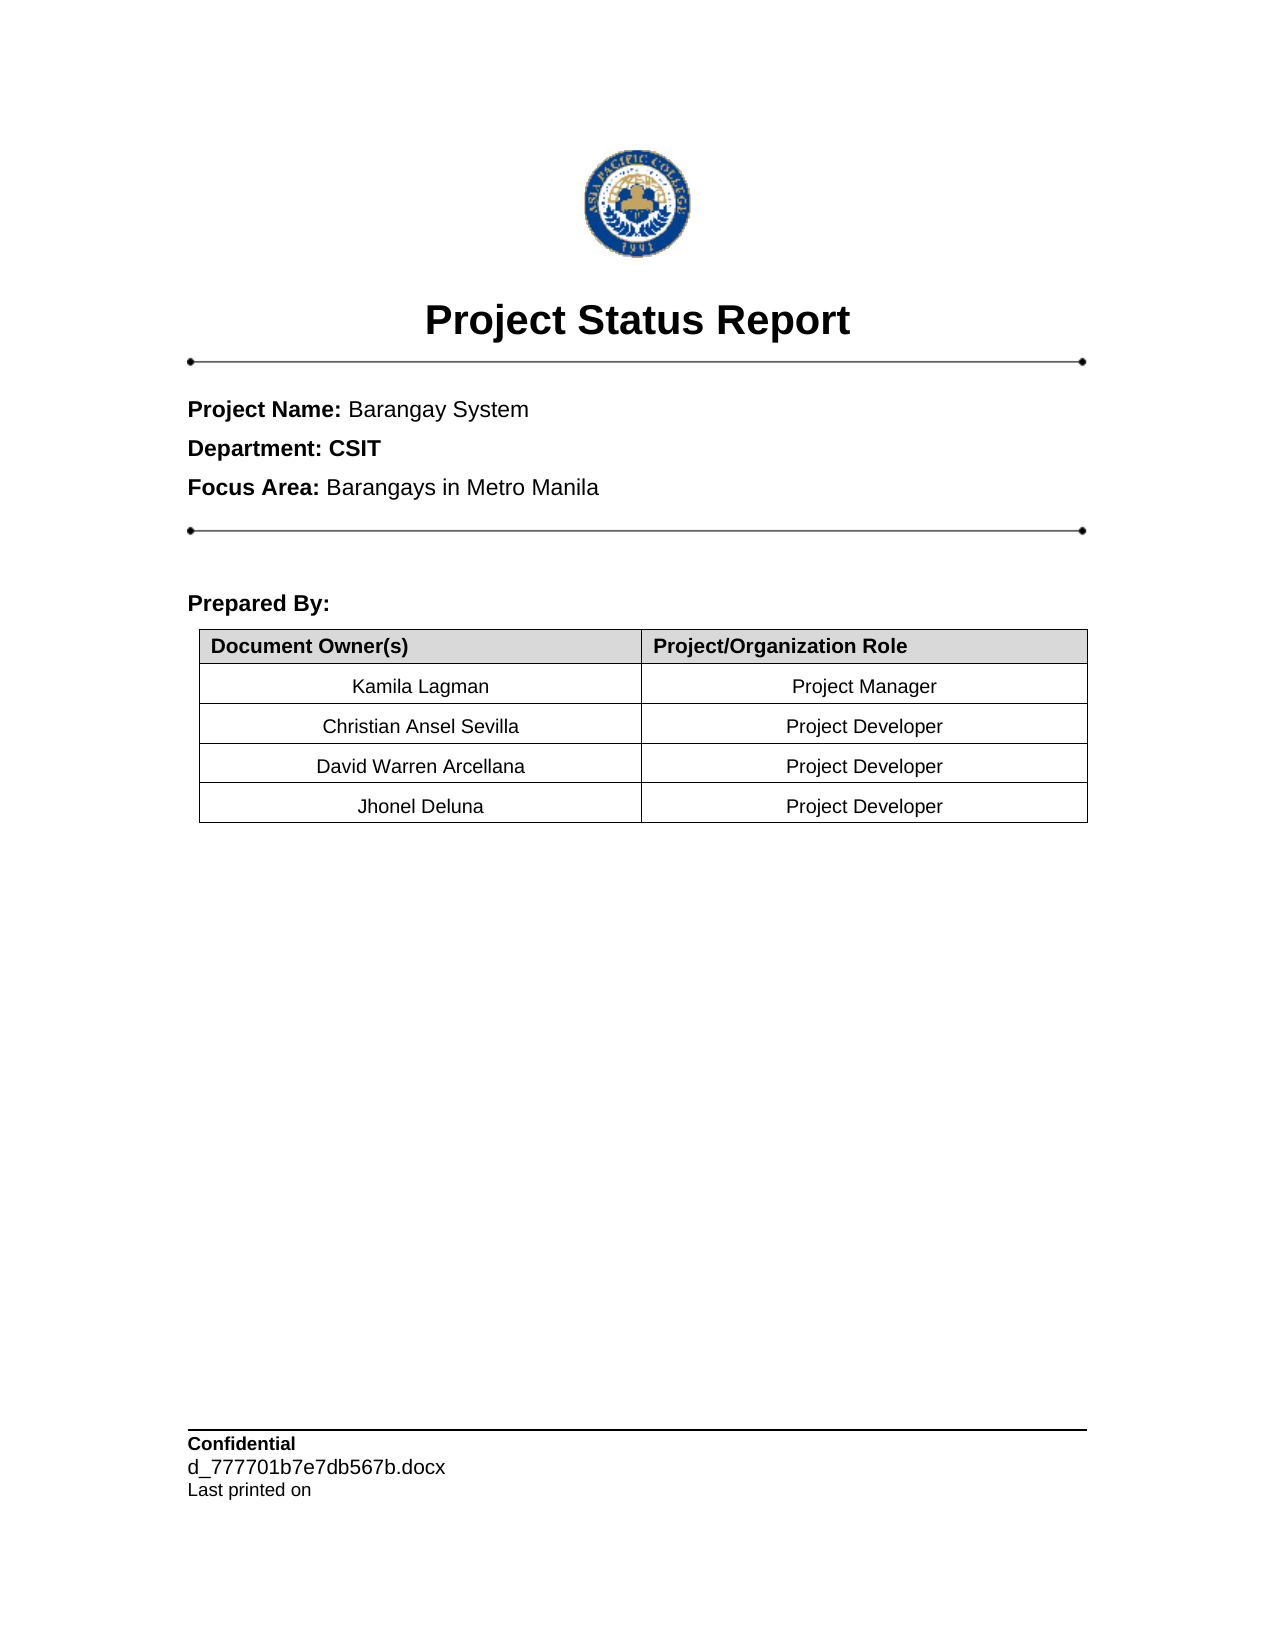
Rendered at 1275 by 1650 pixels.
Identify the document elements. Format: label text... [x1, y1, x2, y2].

table_cell Project Manager [642, 664, 1087, 703]
picture [187, 355, 1088, 371]
text Department: CSIT [187, 435, 1087, 461]
text Project Name: Barangay System [187, 396, 1087, 422]
picture [187, 524, 1088, 540]
text Project Status Report [187, 295, 1087, 343]
table_cell Project Developer [642, 783, 1087, 822]
table_cell Kamila Lagman [200, 664, 641, 703]
table_cell Project Developer [642, 704, 1087, 742]
table_header Document Owner(s) [200, 630, 641, 663]
picture [584, 150, 691, 258]
text Prepared By: [187, 590, 1087, 616]
table_cell Project Developer [642, 744, 1087, 782]
text Focus Area: Barangays in Metro Manila [187, 473, 1087, 500]
table_cell Jhonel Deluna [200, 783, 641, 822]
table_cell David Warren Arcellana [200, 744, 641, 782]
table_cell Christian Ansel Sevilla [200, 704, 641, 742]
table_header Project/Organization Role [642, 630, 1087, 663]
